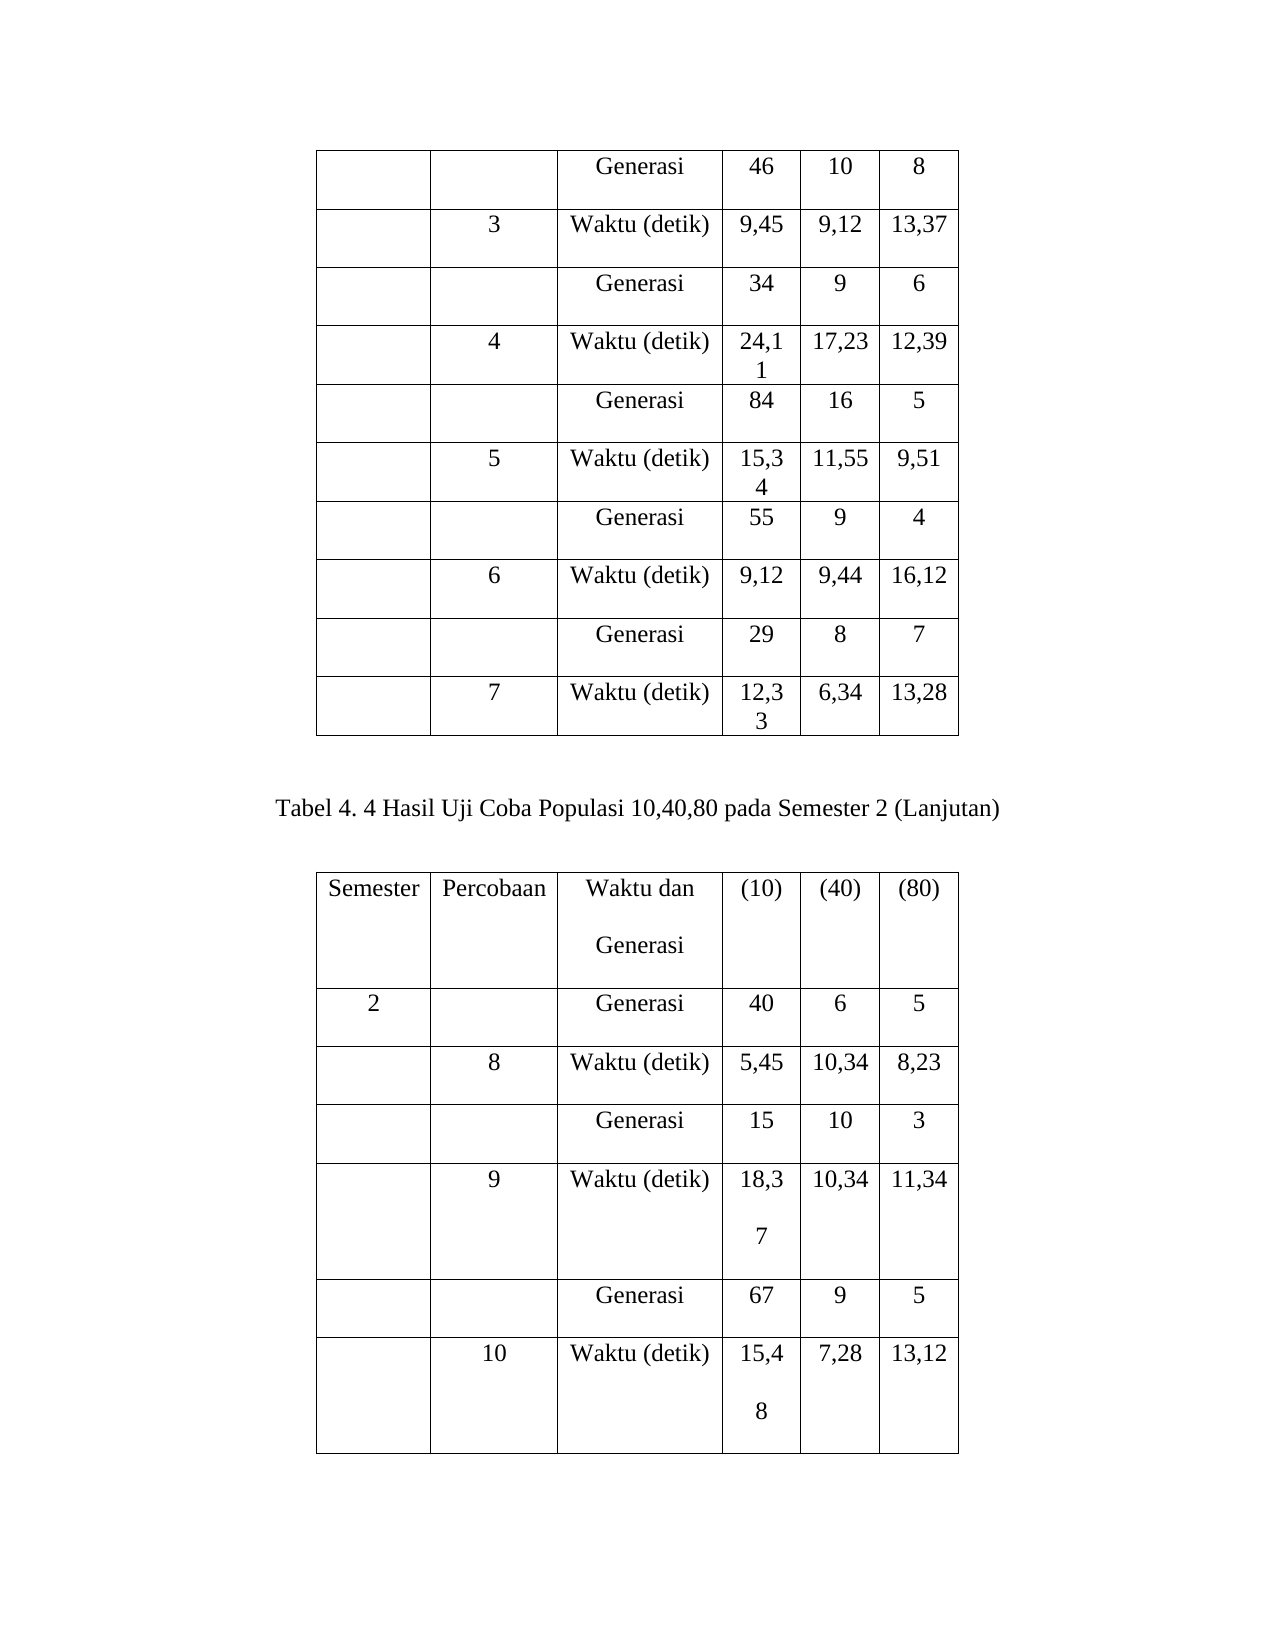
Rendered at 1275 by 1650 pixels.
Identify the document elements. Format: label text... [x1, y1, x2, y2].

table_cell 46 [723, 151, 800, 208]
table_cell 24,11 [723, 326, 800, 384]
table_cell 9 [801, 1280, 879, 1337]
table_cell Waktu (detik) [558, 1338, 722, 1453]
table_cell [317, 619, 430, 676]
table_cell Generasi [558, 1105, 722, 1163]
table_cell Waktu (detik) [558, 443, 722, 501]
table_cell 34 [723, 268, 800, 325]
table_cell Waktu (detik) [558, 210, 722, 267]
table_cell Waktu (detik) [558, 677, 722, 735]
table_cell 9,51 [880, 443, 958, 501]
table_cell [317, 560, 430, 618]
table_cell Generasi [558, 385, 722, 442]
table_cell 12,33 [723, 677, 800, 735]
table_cell 11,55 [801, 443, 879, 501]
table_cell 4 [880, 502, 958, 559]
table_cell 29 [723, 619, 800, 676]
table_cell 3 [431, 210, 557, 267]
table_cell Generasi [558, 619, 722, 676]
table_cell 6 [431, 560, 557, 618]
table_cell 5,45 [723, 1047, 800, 1104]
table_cell [317, 502, 430, 559]
table_header (10) [723, 873, 800, 987]
table_cell 8 [801, 619, 879, 676]
table_cell 16,12 [880, 560, 958, 618]
table_cell 13,12 [880, 1338, 958, 1453]
table_cell [317, 443, 430, 501]
table_cell 11,34 [880, 1164, 958, 1279]
table_cell 5 [431, 443, 557, 501]
table_cell 9 [431, 1164, 557, 1279]
table_header Semester [317, 873, 430, 987]
table_cell 15,34 [723, 443, 800, 501]
table_cell 5 [880, 989, 958, 1046]
table_cell [317, 1280, 430, 1337]
table_cell [431, 151, 557, 208]
table_cell 13,37 [880, 210, 958, 267]
table_cell 15 [723, 1105, 800, 1163]
table_cell 7,28 [801, 1338, 879, 1453]
table_cell Waktu (detik) [558, 1047, 722, 1104]
table_cell 9,44 [801, 560, 879, 618]
table_cell [317, 151, 430, 208]
table_cell [317, 268, 430, 325]
table_cell Waktu (detik) [558, 560, 722, 618]
table_header Percobaan [431, 873, 557, 987]
table_cell 10 [801, 1105, 879, 1163]
text Tabel 4. 4 Hasil Uji Coba Populasi 10,40,80 pada Semester 2 (Lanjutan) [150, 793, 1125, 822]
table_cell 2 [317, 989, 430, 1046]
table_cell 5 [880, 1280, 958, 1337]
table_cell 9 [801, 502, 879, 559]
table_cell 6 [880, 268, 958, 325]
table_cell 9,12 [801, 210, 879, 267]
table_header Waktu dan Generasi [558, 873, 722, 987]
table_cell 9,12 [723, 560, 800, 618]
table_header (80) [880, 873, 958, 987]
table_cell 12,39 [880, 326, 958, 384]
table_cell [317, 385, 430, 442]
table_cell 9,45 [723, 210, 800, 267]
table_cell 7 [880, 619, 958, 676]
table_cell [317, 1105, 430, 1163]
table_cell 3 [880, 1105, 958, 1163]
table_cell [431, 502, 557, 559]
table_cell Generasi [558, 151, 722, 208]
table_cell [431, 268, 557, 325]
table_cell 10 [431, 1338, 557, 1453]
table_cell 6,34 [801, 677, 879, 735]
table_cell [317, 1338, 430, 1453]
table_cell Generasi [558, 989, 722, 1046]
table_cell 84 [723, 385, 800, 442]
table_cell 4 [431, 326, 557, 384]
table_cell 6 [801, 989, 879, 1046]
table_cell Generasi [558, 1280, 722, 1337]
table_cell 5 [880, 385, 958, 442]
table_cell 8 [880, 151, 958, 208]
table_cell [317, 326, 430, 384]
table_cell 13,28 [880, 677, 958, 735]
table_cell Generasi [558, 502, 722, 559]
table_cell 18,37 [723, 1164, 800, 1279]
table_cell 8 [431, 1047, 557, 1104]
table_cell [431, 619, 557, 676]
table_cell 16 [801, 385, 879, 442]
table_cell [431, 1280, 557, 1337]
table_cell 8,23 [880, 1047, 958, 1104]
table_cell [317, 210, 430, 267]
table_cell Waktu (detik) [558, 326, 722, 384]
table_cell [431, 1105, 557, 1163]
table_cell 40 [723, 989, 800, 1046]
table_cell 15,48 [723, 1338, 800, 1453]
table_cell 67 [723, 1280, 800, 1337]
table_cell [317, 1047, 430, 1104]
table_cell 7 [431, 677, 557, 735]
table_cell [431, 989, 557, 1046]
table_cell [317, 677, 430, 735]
table_cell 10,34 [801, 1047, 879, 1104]
table_cell 10,34 [801, 1164, 879, 1279]
table_header (40) [801, 873, 879, 987]
table_cell 9 [801, 268, 879, 325]
table_cell [431, 385, 557, 442]
table_cell Generasi [558, 268, 722, 325]
table_cell Waktu (detik) [558, 1164, 722, 1279]
table_cell 17,23 [801, 326, 879, 384]
table_cell [317, 1164, 430, 1279]
table_cell 55 [723, 502, 800, 559]
table_cell 10 [801, 151, 879, 208]
